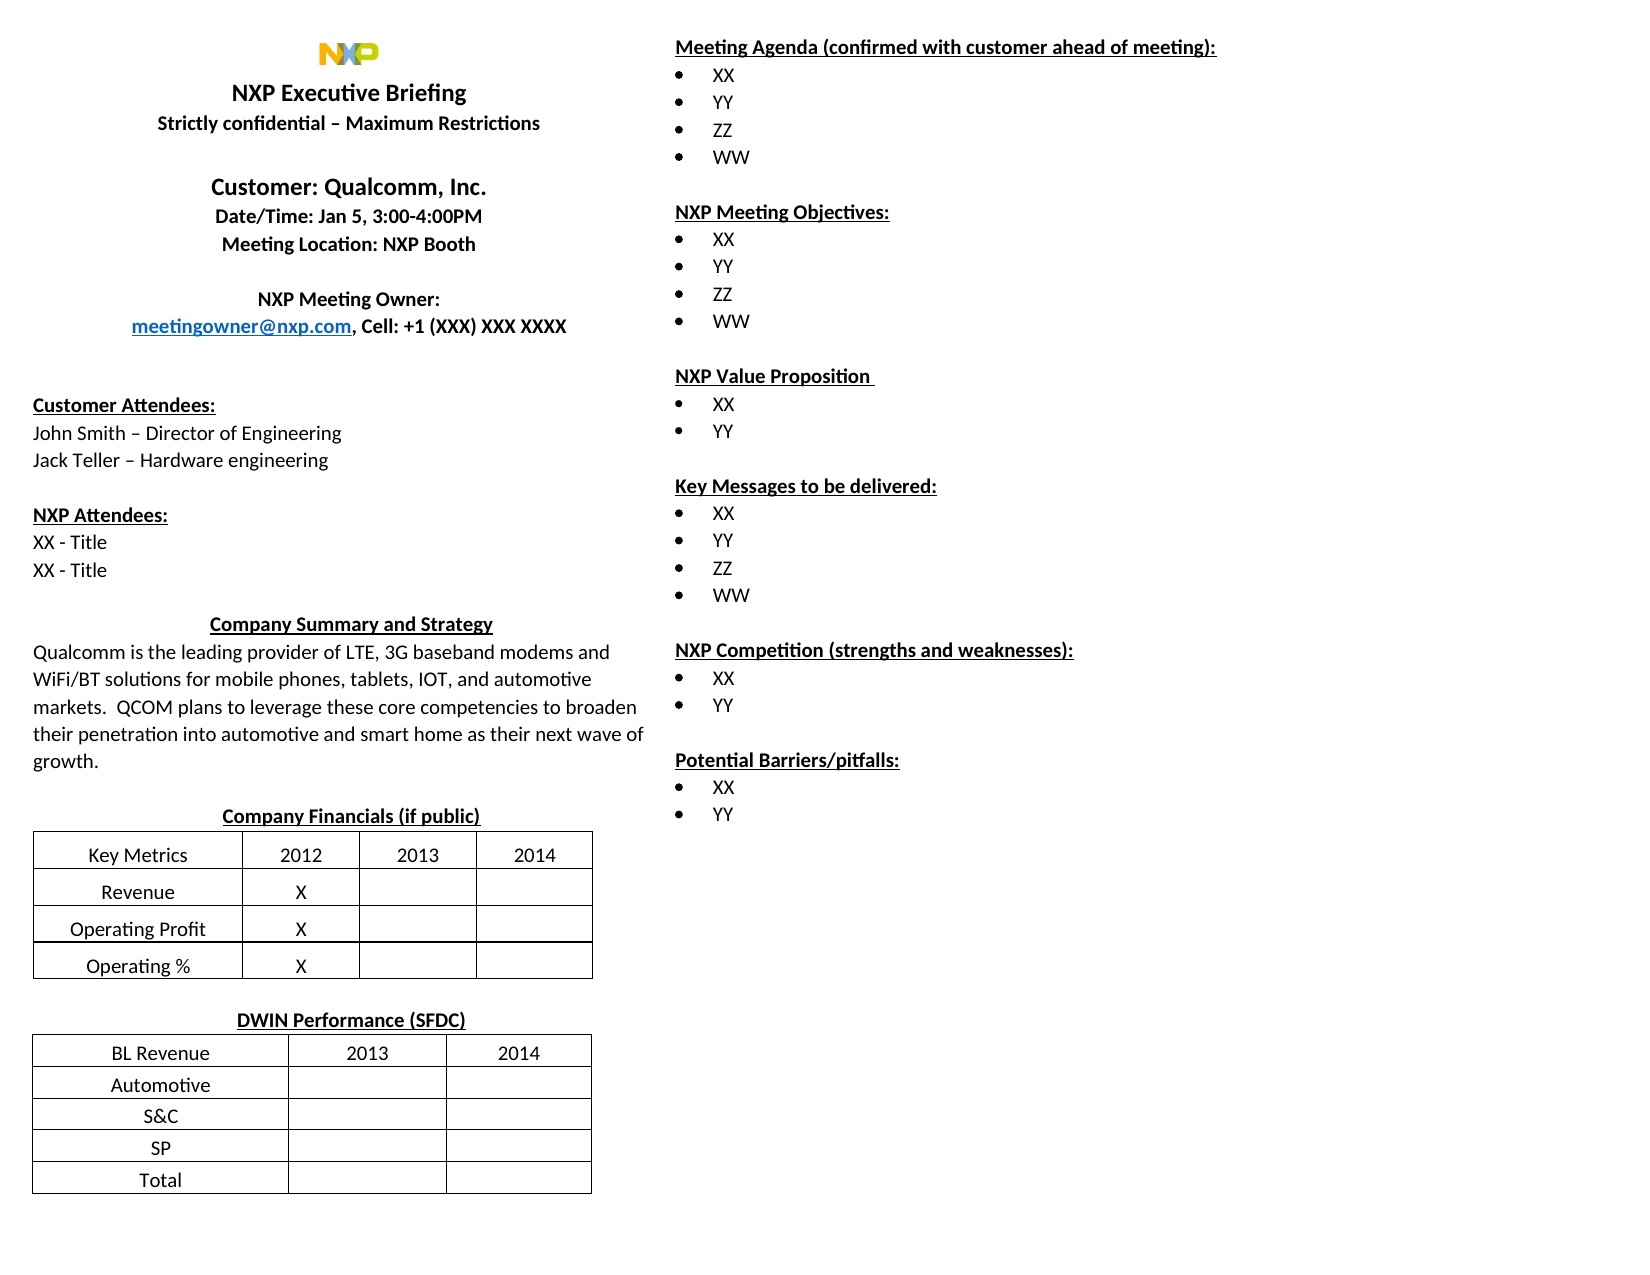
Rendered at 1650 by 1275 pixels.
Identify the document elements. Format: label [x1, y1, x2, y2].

picture [309, 33, 389, 76]
